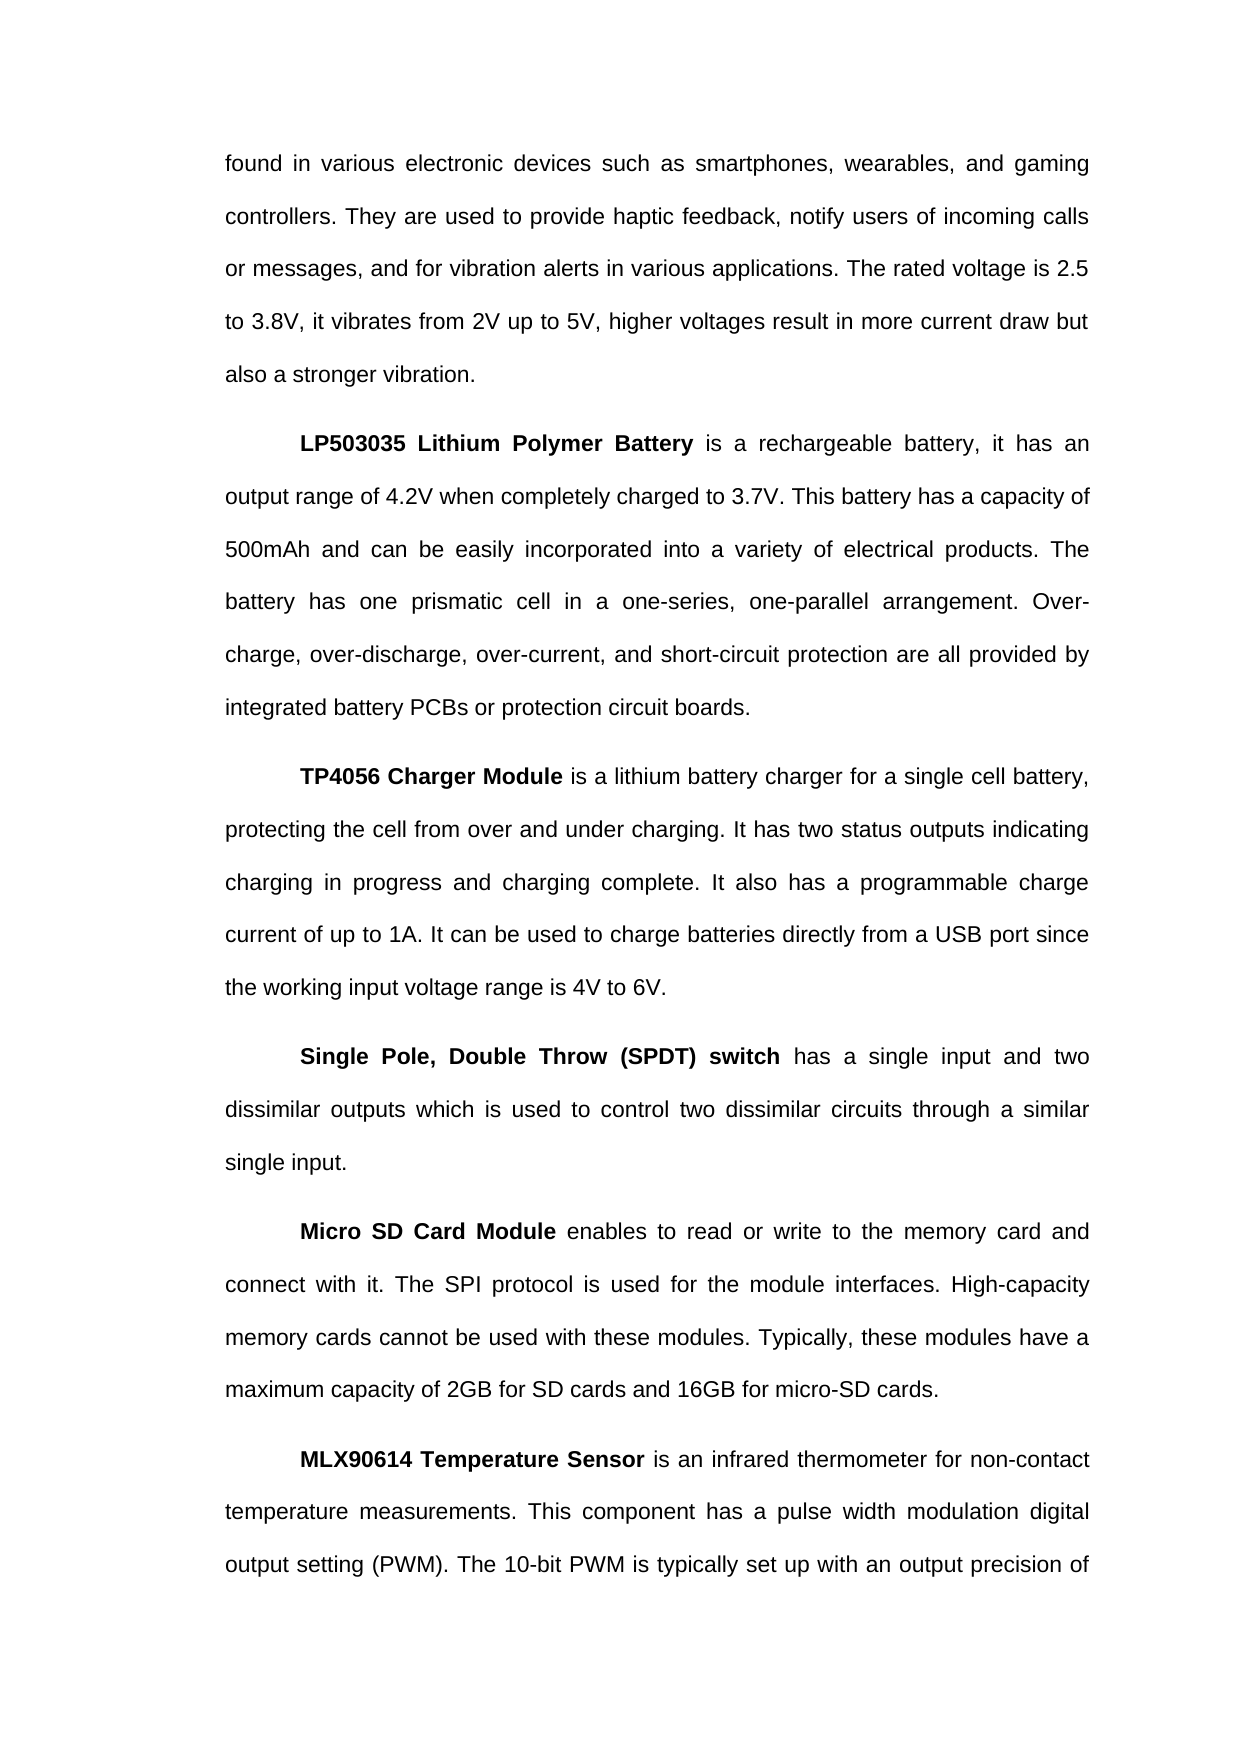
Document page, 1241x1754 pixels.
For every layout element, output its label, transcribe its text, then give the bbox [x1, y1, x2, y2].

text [225, 1446, 1090, 1577]
text LP503035 Lithium Polymer Battery is a rechargeable battery, it has an output range of 4.2V when completely charged to 3.7V. This battery has a capacity of 500mAh and can be easily incorporated into a variety of electrical products. The battery has one prismatic cell in a one-series, one-parallel arrangement. Over-charge, over-discharge, over-current, and short-circuit protection are all provided by integrated battery PCBs or protection circuit boards. [225, 430, 1090, 720]
text Micro SD Card Module enables to read or write to the memory card and connect with it. The SPI protocol is used for the module interfaces. High-capacity memory cards cannot be used with these modules. Typically, these modules have a maximum capacity of 2GB for SD cards and 16GB for micro-SD cards. [225, 1218, 1090, 1403]
text Single Pole, Double Throw (SPDT) switch has a single input and two dissimilar outputs which is used to control two dissimilar circuits through a similar single input. [225, 1043, 1090, 1175]
text TP4056 Charger Module is a lithium battery charger for a single cell battery, protecting the cell from over and under charging. It has two status outputs indicating charging in progress and charging complete. It also has a programmable charge current of up to 1A. It can be used to charge batteries directly from a USB port since the working input voltage range is 4V to 6V. [225, 763, 1090, 1000]
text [225, 150, 1090, 387]
